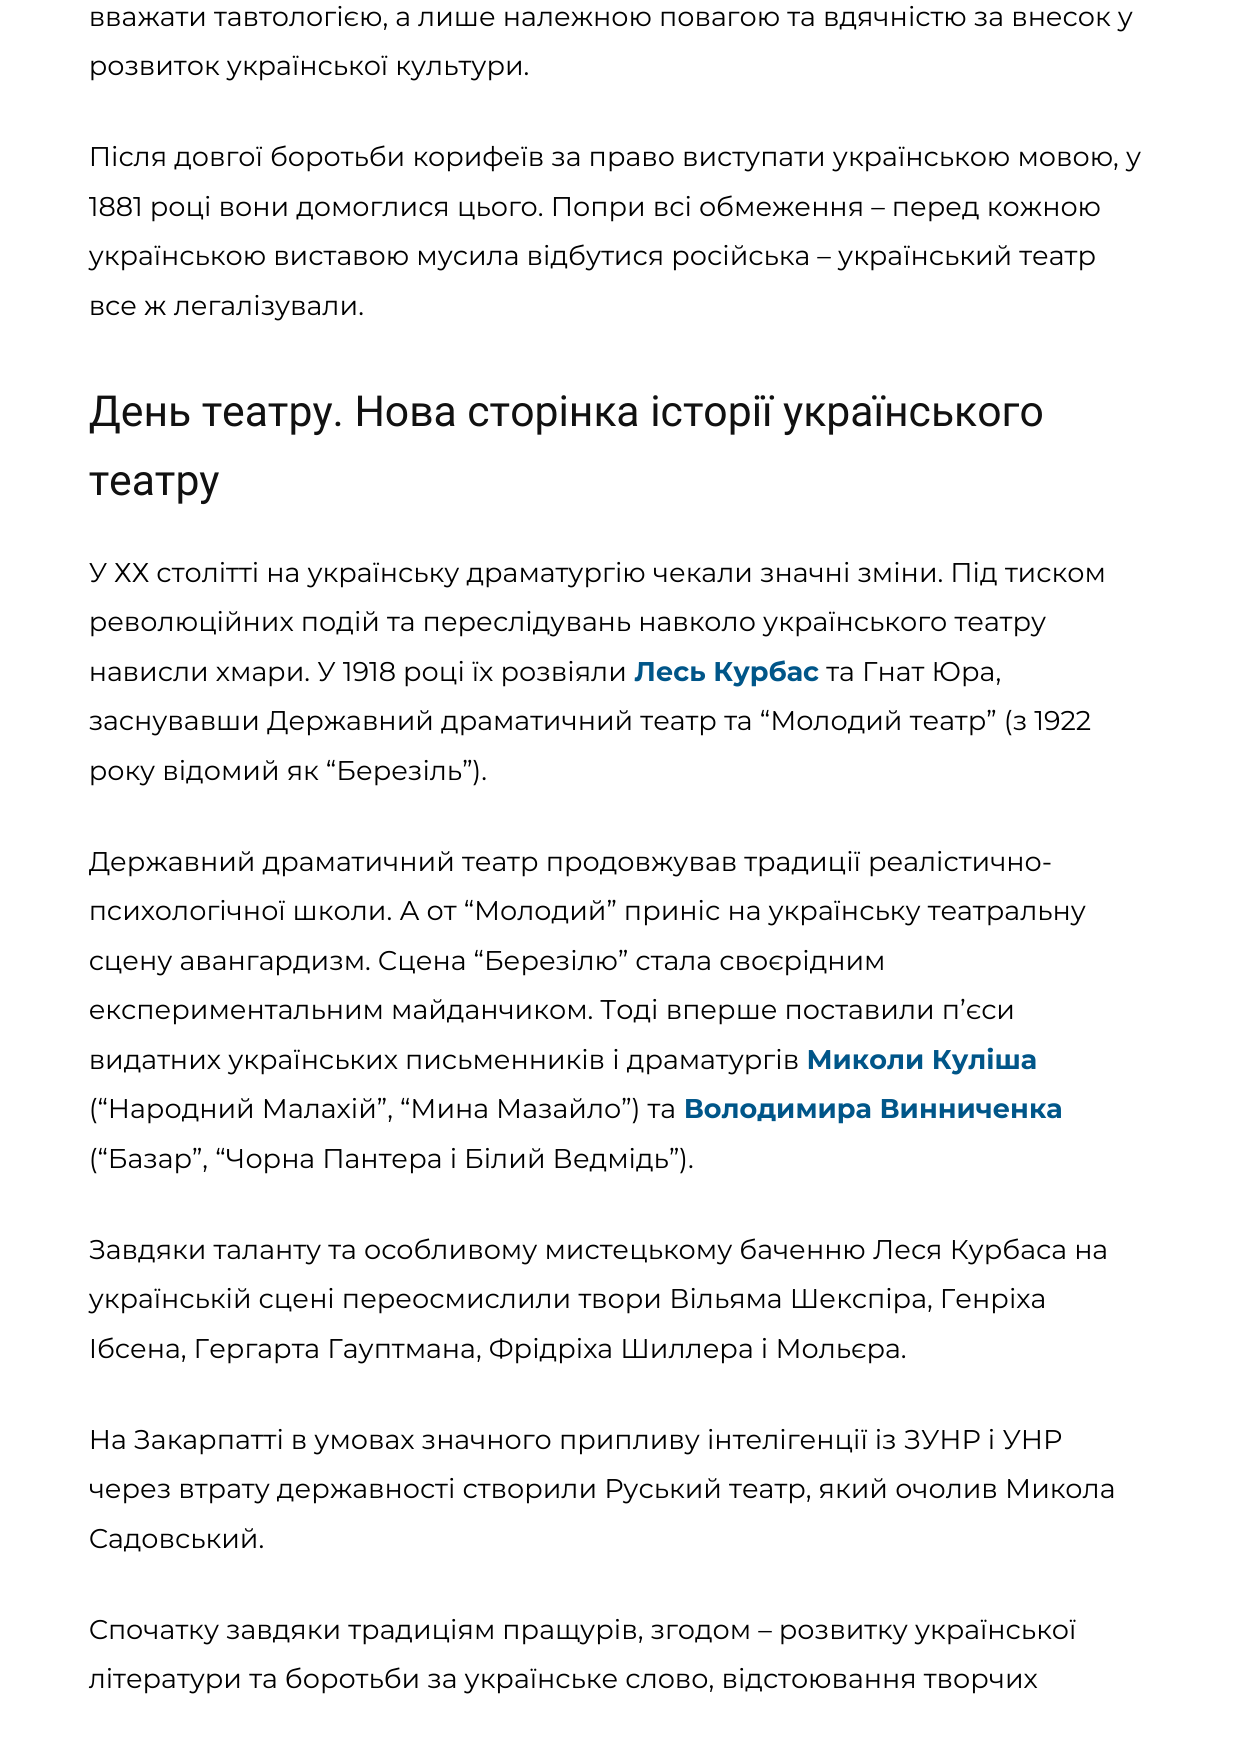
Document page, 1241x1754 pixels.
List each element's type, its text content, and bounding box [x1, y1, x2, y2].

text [88, 0, 1152, 82]
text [88, 1613, 1152, 1696]
text У ХХ столітті на українську драматургію чекали значні зміни. Під тиском революційних подій та переслідувань навколо українського театру нависли хмари. У 1918 році їх розвіяли Лесь Курбас та Гнат Юра, заснувавши Державний драматичний театр та “Молодий театр” (з 1922 року відомий як “Березіль”). [88, 556, 1152, 787]
subtitle День театру. Нова сторінка історії українського театру [88, 386, 1152, 506]
text Після довгої боротьби корифеїв за право виступати українською мовою, у 1881 році вони домоглися цього. Попри всі обмеження – перед кожною українською виставою мусила відбутися російська – український театр все ж легалізували. [88, 141, 1152, 322]
text На Закарпатті в умовах значного припливу інтелігенції із ЗУНР і УНР через втрату державності створили Руський театр, який очолив Микола Садовський. [88, 1423, 1152, 1555]
text Державний драматичний театр продовжував традиції реалістично-психологічної школи. А от “Молодий” приніс на українську театральну сцену авангардизм. Сцена “Березілю” стала своєрідним експериментальним майданчиком. Тоді вперше поставили п’єси видатних українських письменників і драматургів Миколи Куліша (“Народний Малахій”, “Мина Мазайло”) та Володимира Винниченка (“Базар”, “Чорна Пантера і Білий Ведмідь”). [88, 845, 1152, 1175]
text Завдяки таланту та особливому мистецькому баченню Леся Курбаса на українській сцені переосмислили твори Вільяма Шекспіра, Генріха Ібсена, Гергарта Гауптмана, Фрідріха Шиллера і Мольєра. [88, 1233, 1152, 1365]
